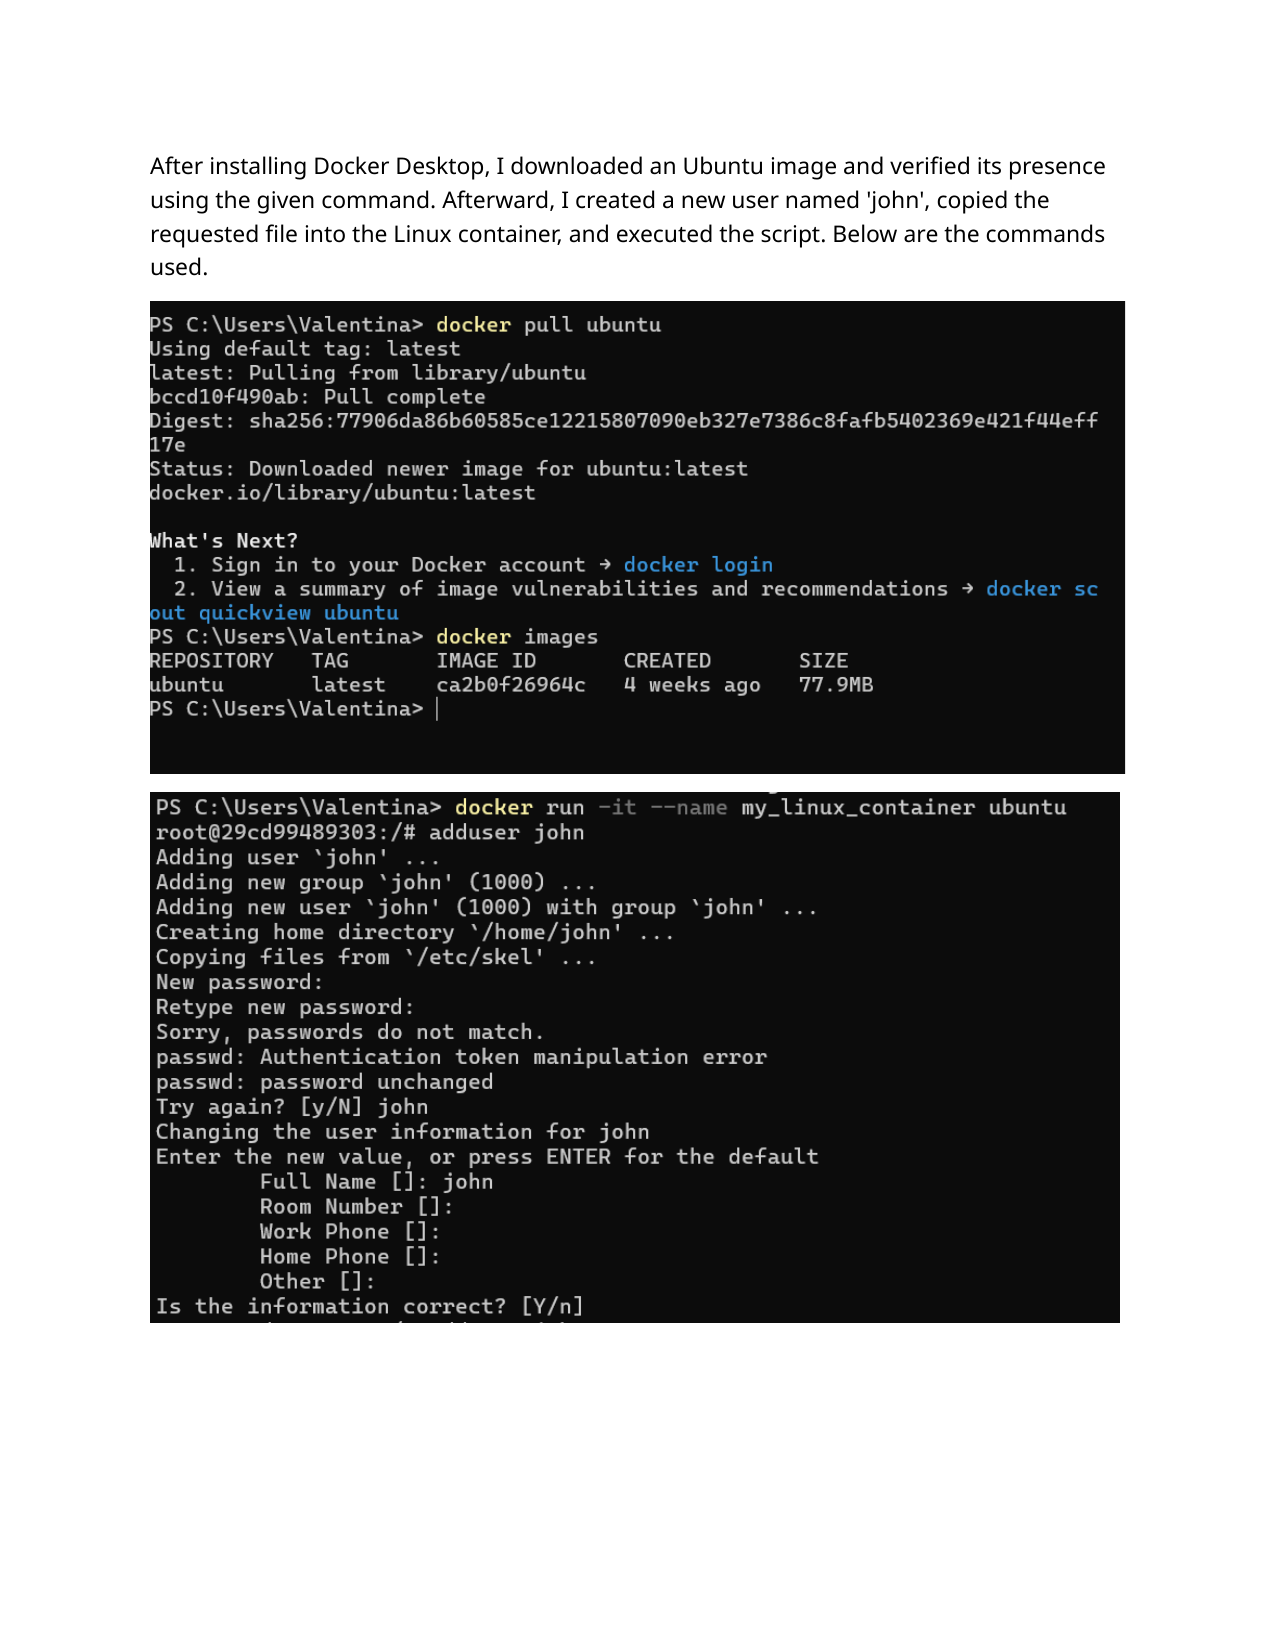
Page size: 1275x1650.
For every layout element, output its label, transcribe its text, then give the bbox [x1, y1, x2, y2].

picture [150, 301, 1125, 774]
text After installing Docker Desktop, I downloaded an Ubuntu image and verified its presence using the given command. Afterward, I created a new user named 'john', copied the requested file into the Linux container, and executed the script. Below are the commands used. [150, 150, 1125, 282]
picture [150, 792, 1121, 1323]
